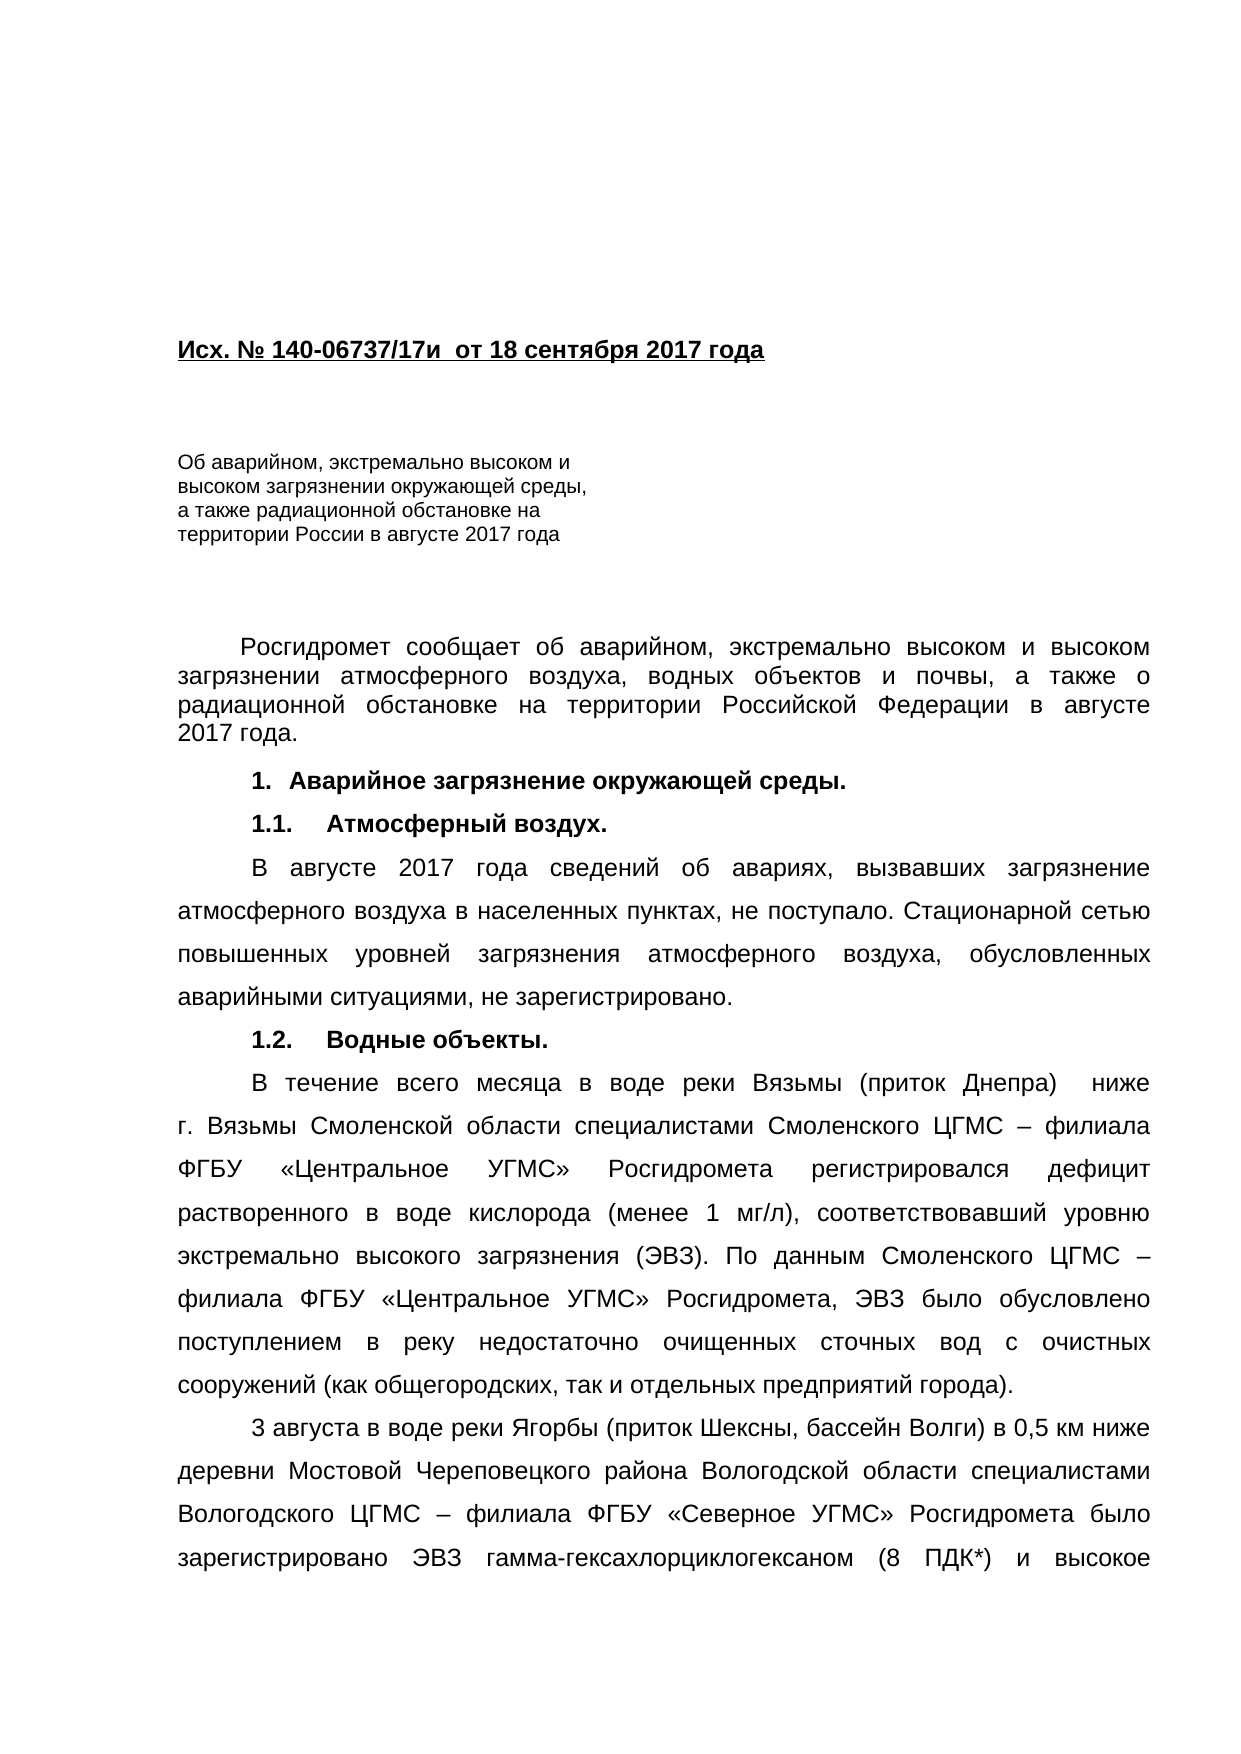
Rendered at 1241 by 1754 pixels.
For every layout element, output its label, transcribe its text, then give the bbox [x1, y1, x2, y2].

list Аварийное загрязнение окружающей среды. [251, 766, 1152, 795]
text высоком загрязнении окружающей среды, [177, 474, 1152, 498]
list Водные объекты. [251, 1025, 1152, 1054]
text Исх. № 140-06737/17и от 18 сентября 2017 года [177, 335, 1152, 364]
text Об аварийном, экстремально высоком и [177, 450, 1152, 474]
list Атмосферный воздух. [251, 809, 1152, 838]
text территории России в августе 2017 года [177, 522, 1152, 546]
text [177, 1413, 1152, 1571]
text В течение всего месяца в воде реки Вязьмы (приток Днепра) ниже г. Вязьмы Смоленской области специалистами Смоленского ЦГМС – филиала ФГБУ «Центральное УГМС» Росгидромета регистрировался дефицит растворенного в воде кислорода (менее 1 мг/л), соответствовавший уровню экстремально высокого загрязнения (ЭВЗ). По данным Смоленского ЦГМС – филиала ФГБУ «Центральное УГМС» Росгидромета, ЭВЗ было обусловлено поступлением в реку недостаточно очищенных сточных вод с очистных сооружений (как общегородских, так и отдельных предприятий города). [177, 1068, 1152, 1399]
text а также радиационной обстановке на [177, 498, 1152, 522]
text Росгидромет сообщает об аварийном, экстремально высоком и высоком загрязнении атмосферного воздуха, водных объектов и почвы, а также о радиационной обстановке на территории Российской Федерации в августе 2017 года. [177, 632, 1152, 747]
text В августе 2017 года сведений об авариях, вызвавших загрязнение атмосферного воздуха в населенных пунктах, не поступало. Стационарной сетью повышенных уровней загрязнения атмосферного воздуха, обусловленных аварийными ситуациями, не зарегистрировано. [177, 852, 1152, 1011]
